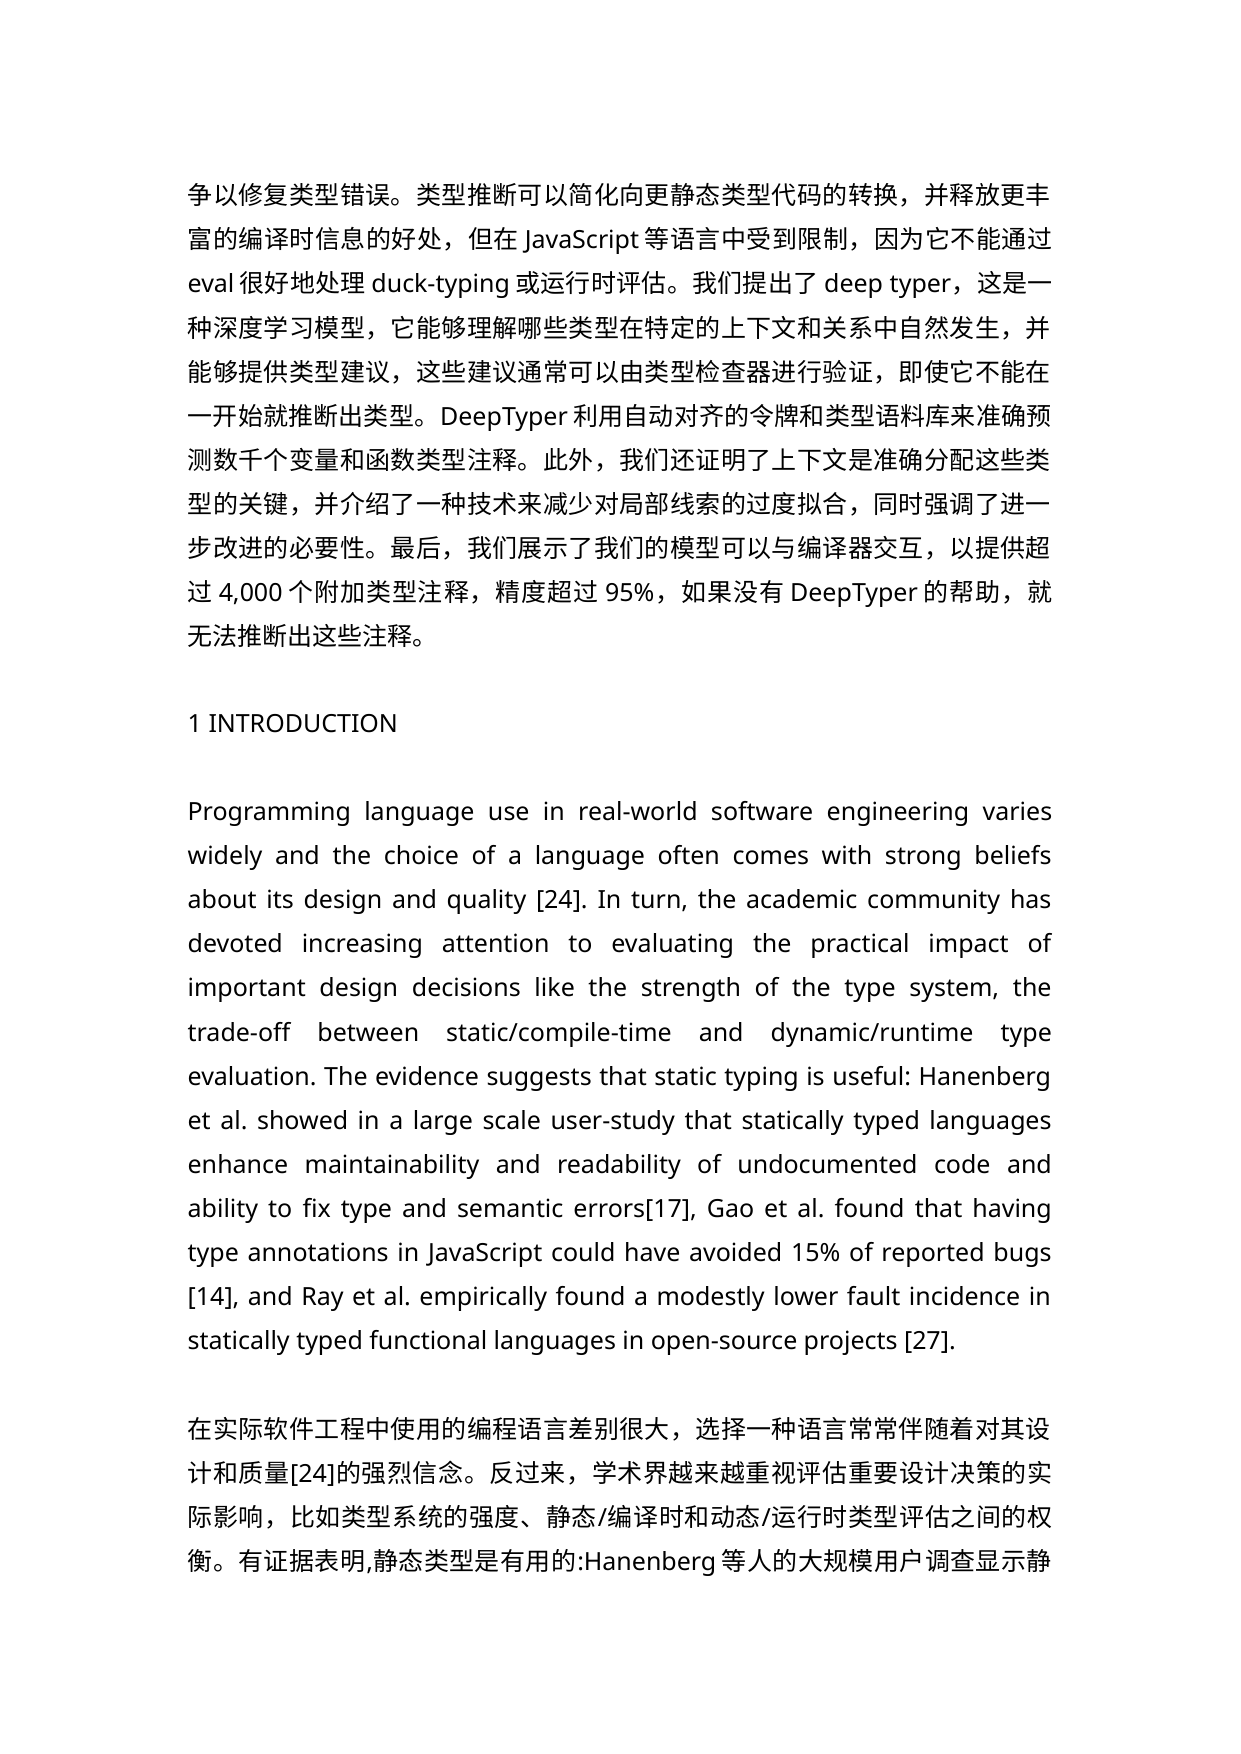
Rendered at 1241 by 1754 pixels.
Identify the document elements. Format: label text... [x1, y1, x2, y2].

text 1 INTRODUCTION [187, 701, 1053, 745]
text Programming language use in real-world software engineering varies widely and the choice of a language often comes with strong beliefs about its design and quality [24]. In turn, the academic community has devoted increasing attention to evaluating the practical impact of important design decisions like the strength of the type system, the trade-off between static/compile-time and dynamic/runtime type evaluation. The evidence suggests that static typing is useful: Hanenberg et al. showed in a large scale user-study that statically typed languages enhance maintainability and readability of undocumented code and ability to fix type and semantic errors[17], Gao et al. found that having type annotations in JavaScript could have avoided 15% of reported bugs [14], and Ray et al. empirically found a modestly lower fault incidence in statically typed functional languages in open-source projects [27]. [187, 789, 1053, 1362]
